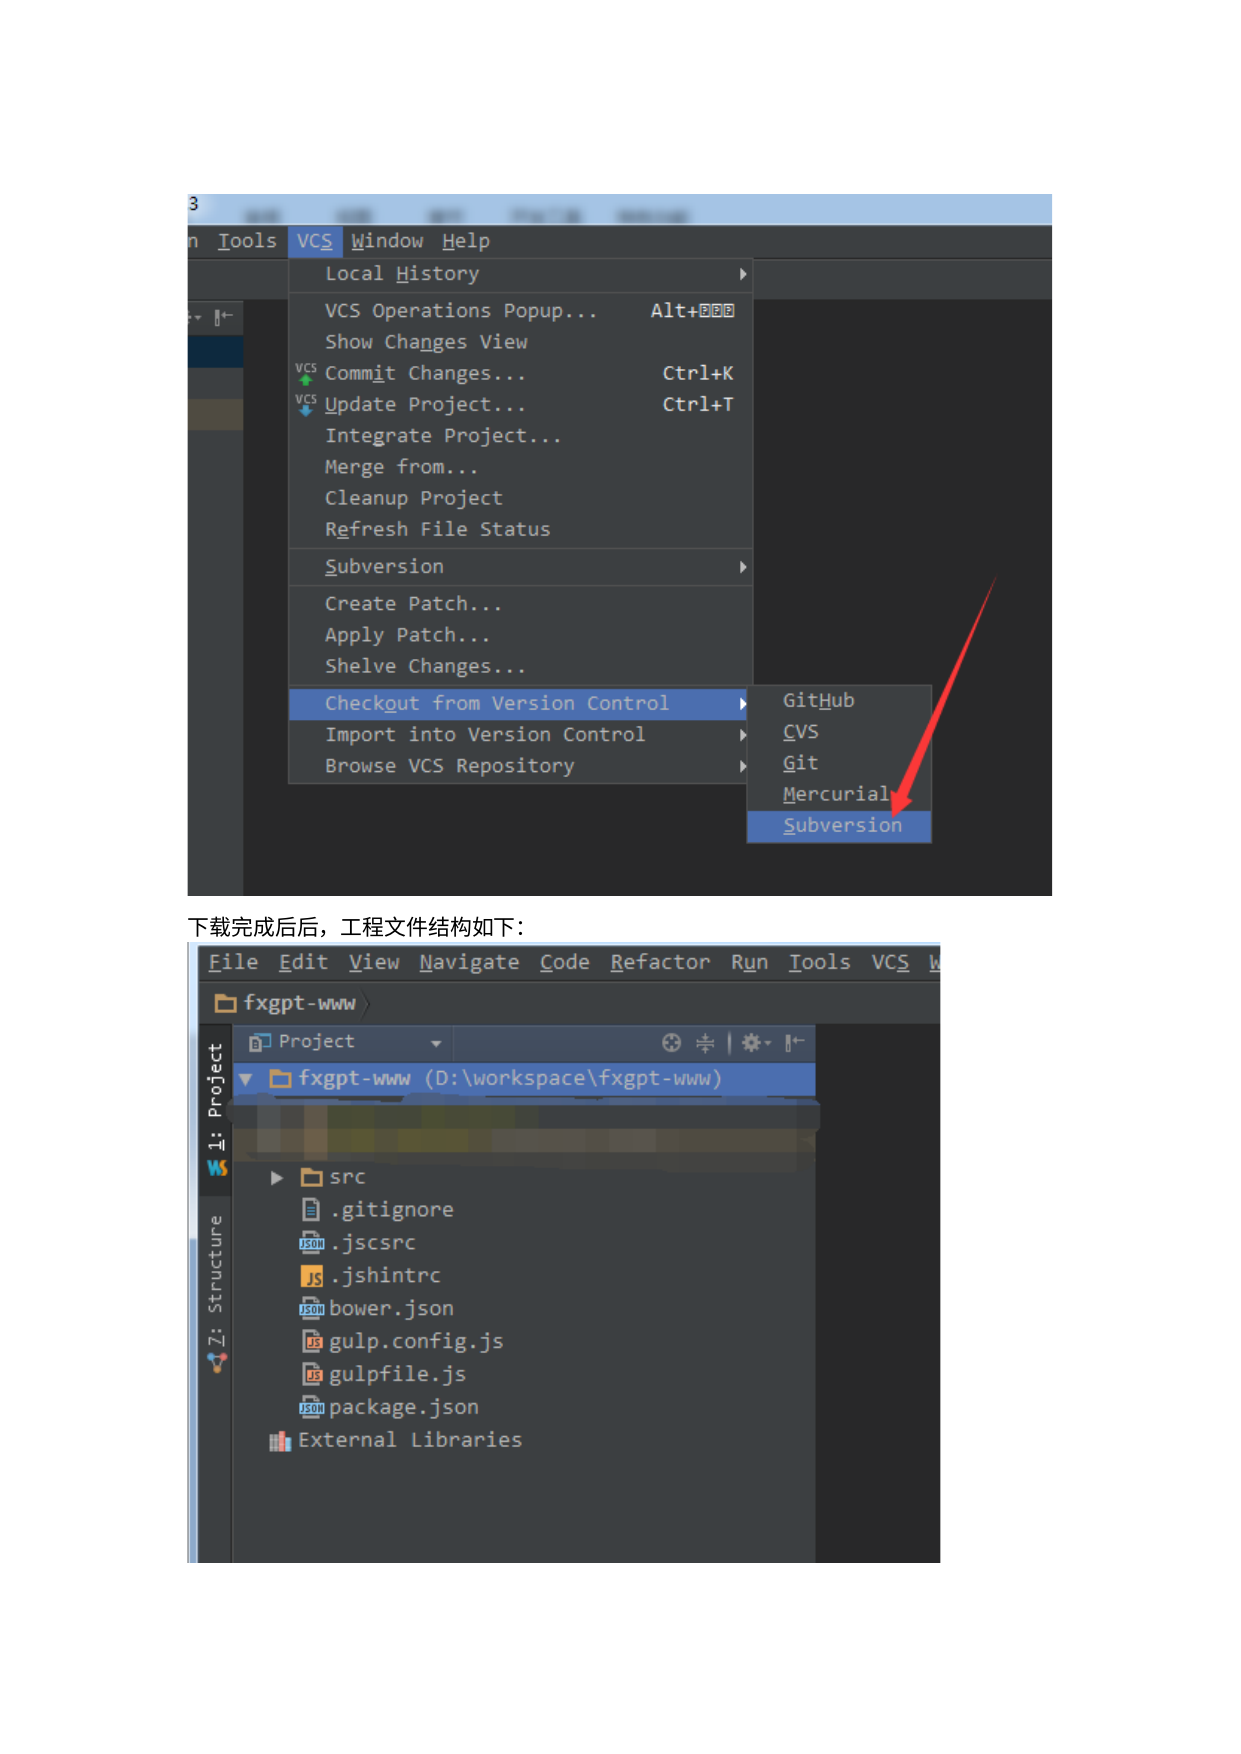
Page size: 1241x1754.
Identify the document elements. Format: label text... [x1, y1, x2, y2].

picture [187, 194, 1053, 896]
picture [187, 942, 941, 1563]
list 下载完成后后，工程文件结构如下： [187, 909, 1053, 942]
